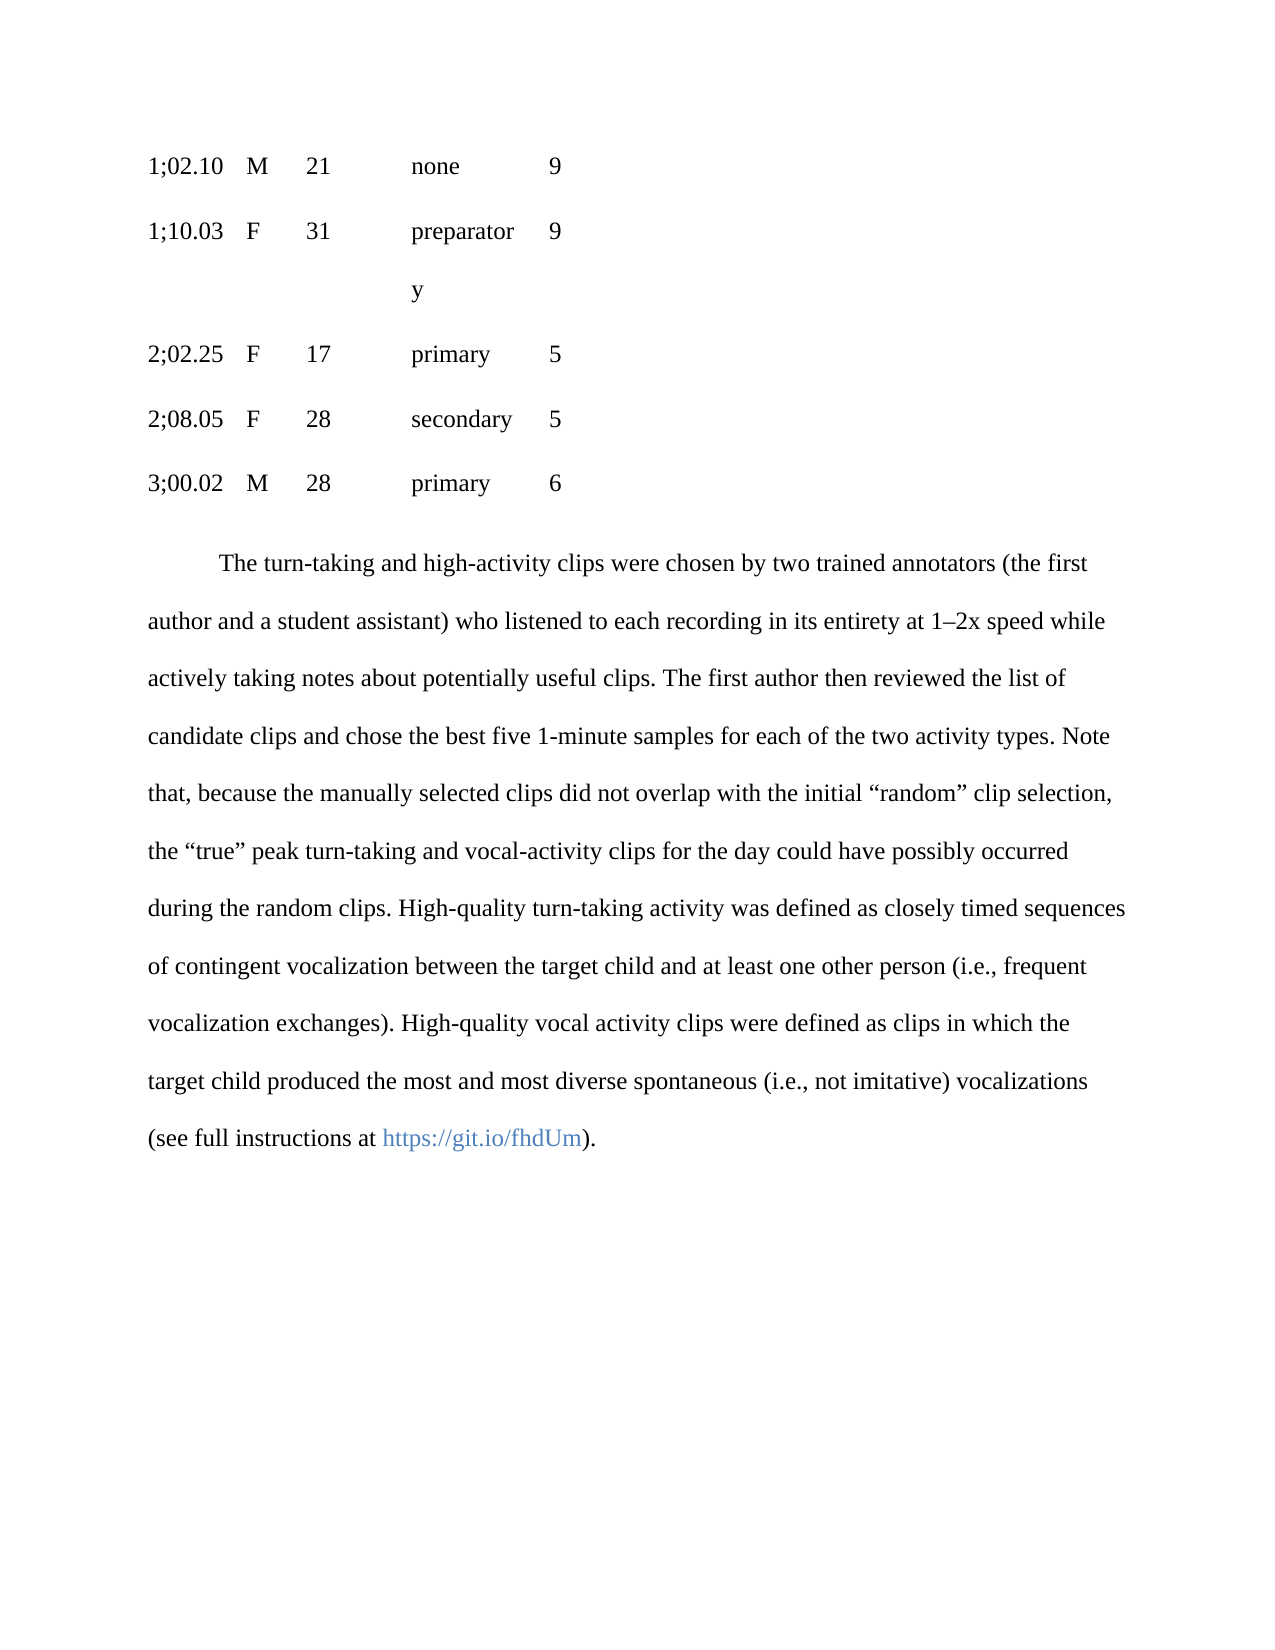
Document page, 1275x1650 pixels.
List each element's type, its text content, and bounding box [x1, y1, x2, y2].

table_cell M [235, 148, 294, 213]
table_cell 5 [538, 400, 718, 465]
table_cell 28 [295, 400, 400, 465]
table_cell F [235, 335, 294, 400]
table_cell F [235, 213, 294, 335]
table_cell 9 [538, 148, 718, 213]
table_cell primary [400, 335, 538, 400]
table_cell 2;02.25 [136, 335, 235, 400]
table_cell 2;08.05 [136, 400, 235, 465]
table_cell 28 [295, 465, 400, 530]
table_cell F [235, 400, 294, 465]
table_cell 6 [538, 465, 718, 530]
table_cell 3;00.02 [136, 465, 235, 530]
text The turn-taking and high-activity clips were chosen by two trained annotators (the first author and a student assistant) who listened to each recording in its entirety at 1–2x speed while actively taking notes about potentially useful clips. The first author then reviewed the list of candidate clips and chose the best five 1-minute samples for each of the two activity types. Note that, because the manually selected clips did not overlap with the initial “random” clip selection, the “true” peak turn-taking and vocal-activity clips for the day could have possibly occurred during the random clips. High-quality turn-taking activity was defined as closely timed sequences of contingent vocalization between the target child and at least one other person (i.e., frequent vocalization exchanges). High-quality vocal activity clips were defined as clips in which the target child produced the most and most diverse spontaneous (i.e., not imitative) vocalizations (see full instructions at https://git.io/fhdUm). [148, 548, 1127, 1152]
table_cell 17 [295, 335, 400, 400]
table_cell primary [400, 465, 538, 530]
table_cell 1;02.10 [136, 148, 235, 213]
table_cell 1;10.03 [136, 213, 235, 335]
table_cell none [400, 148, 538, 213]
table_cell secondary [400, 400, 538, 465]
table_cell 9 [538, 213, 718, 335]
table_cell 5 [538, 335, 718, 400]
table_cell 21 [295, 148, 400, 213]
table_cell 31 [295, 213, 400, 335]
table_cell M [235, 465, 294, 530]
table_cell preparatory [400, 213, 538, 335]
